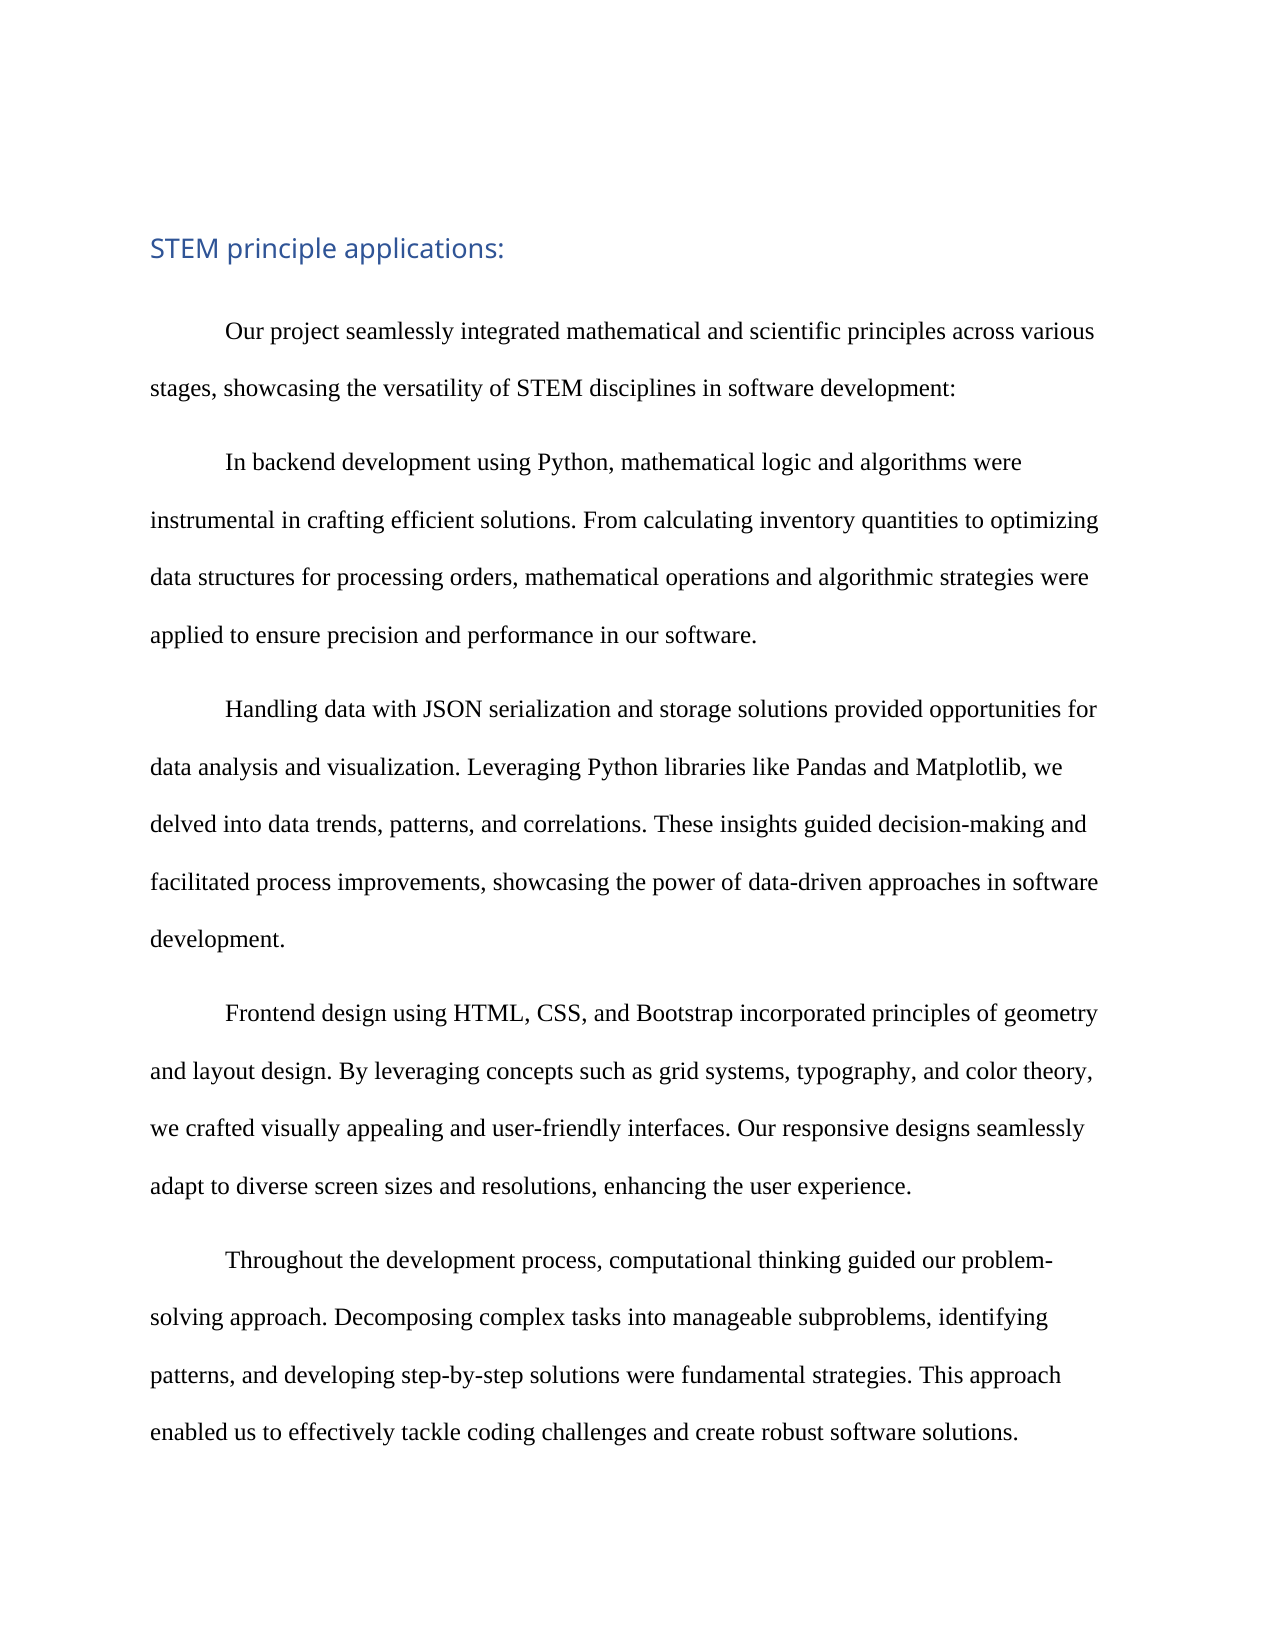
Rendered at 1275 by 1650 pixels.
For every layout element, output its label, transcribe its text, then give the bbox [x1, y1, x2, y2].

text Frontend design using HTML, CSS, and Bootstrap incorporated principles of geometry and layout design. By leveraging concepts such as grid systems, typography, and color theory, we crafted visually appealing and user-friendly interfaces. Our responsive designs seamlessly adapt to diverse screen sizes and resolutions, enhancing the user experience. [150, 998, 1125, 1199]
text Our project seamlessly integrated mathematical and scientific principles across various stages, showcasing the versatility of STEM disciplines in software development: [150, 316, 1125, 402]
text Handling data with JSON serialization and storage solutions provided opportunities for data analysis and visualization. Leveraging Python libraries like Pandas and Matplotlib, we delved into data trends, patterns, and correlations. These insights guided decision-making and facilitated process improvements, showcasing the power of data-driven approaches in software development. [150, 694, 1125, 953]
text In backend development using Python, mathematical logic and algorithms were instrumental in crafting efficient solutions. From calculating inventory quantities to optimizing data structures for processing orders, mathematical operations and algorithmic strategies were applied to ensure precision and performance in our software. [150, 447, 1125, 649]
text Throughout the development process, computational thinking guided our problem-solving approach. Decomposing complex tasks into manageable subproblems, identifying patterns, and developing step-by-step solutions were fundamental strategies. This approach enabled us to effectively tackle coding challenges and create robust software solutions. [150, 1245, 1125, 1446]
subtitle STEM principle applications: [150, 229, 1125, 266]
